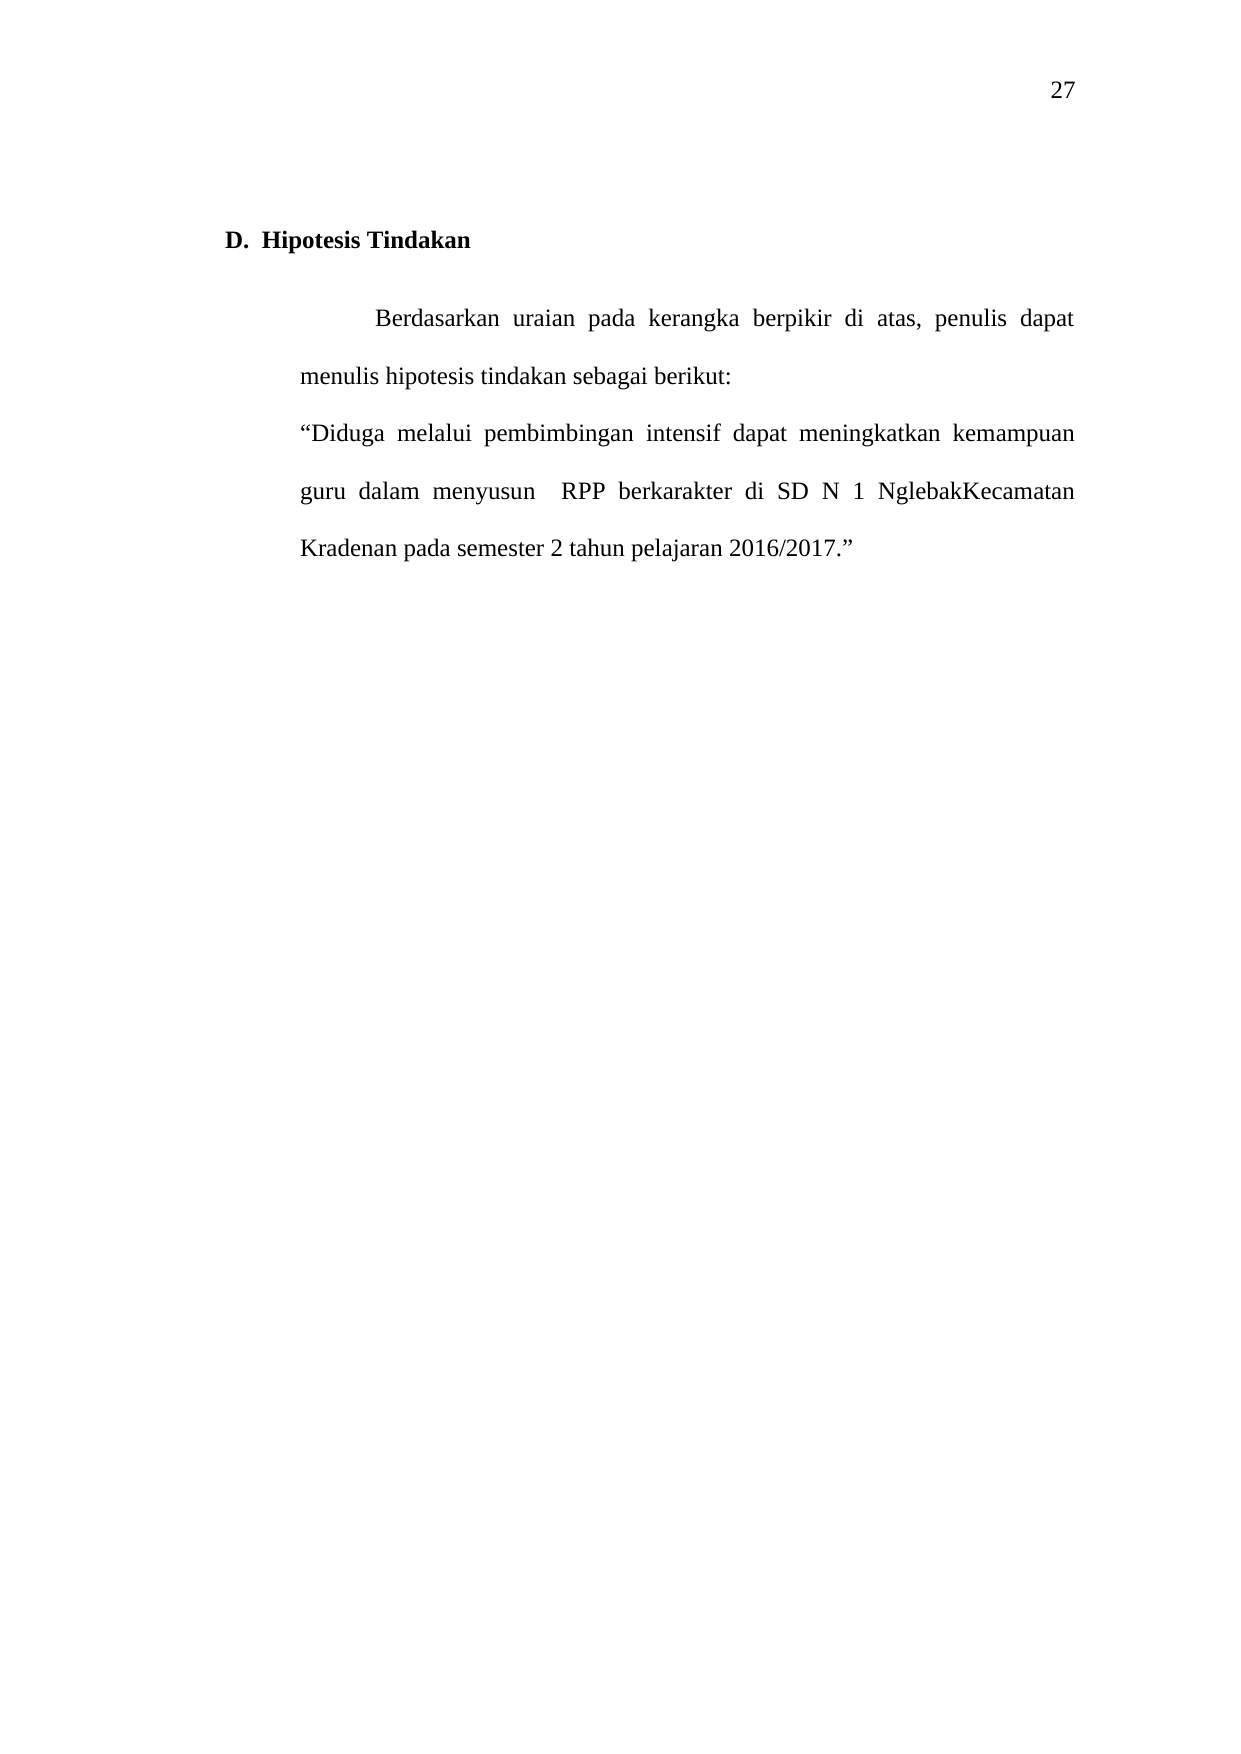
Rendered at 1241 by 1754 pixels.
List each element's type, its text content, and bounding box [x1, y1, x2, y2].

text D. Hipotesis Tindakan [225, 225, 1075, 254]
text “Diduga melalui pembimbingan intensif dapat meningkatkan kemampuan guru dalam menyusun RPP berkarakter di SD N 1 NglebakKecamatan Kradenan pada semester 2 tahun pelajaran 2016/2017.” [300, 418, 1075, 562]
text Berdasarkan uraian pada kerangka berpikir di atas, penulis dapat menulis hipotesis tindakan sebagai berikut: [300, 303, 1075, 389]
